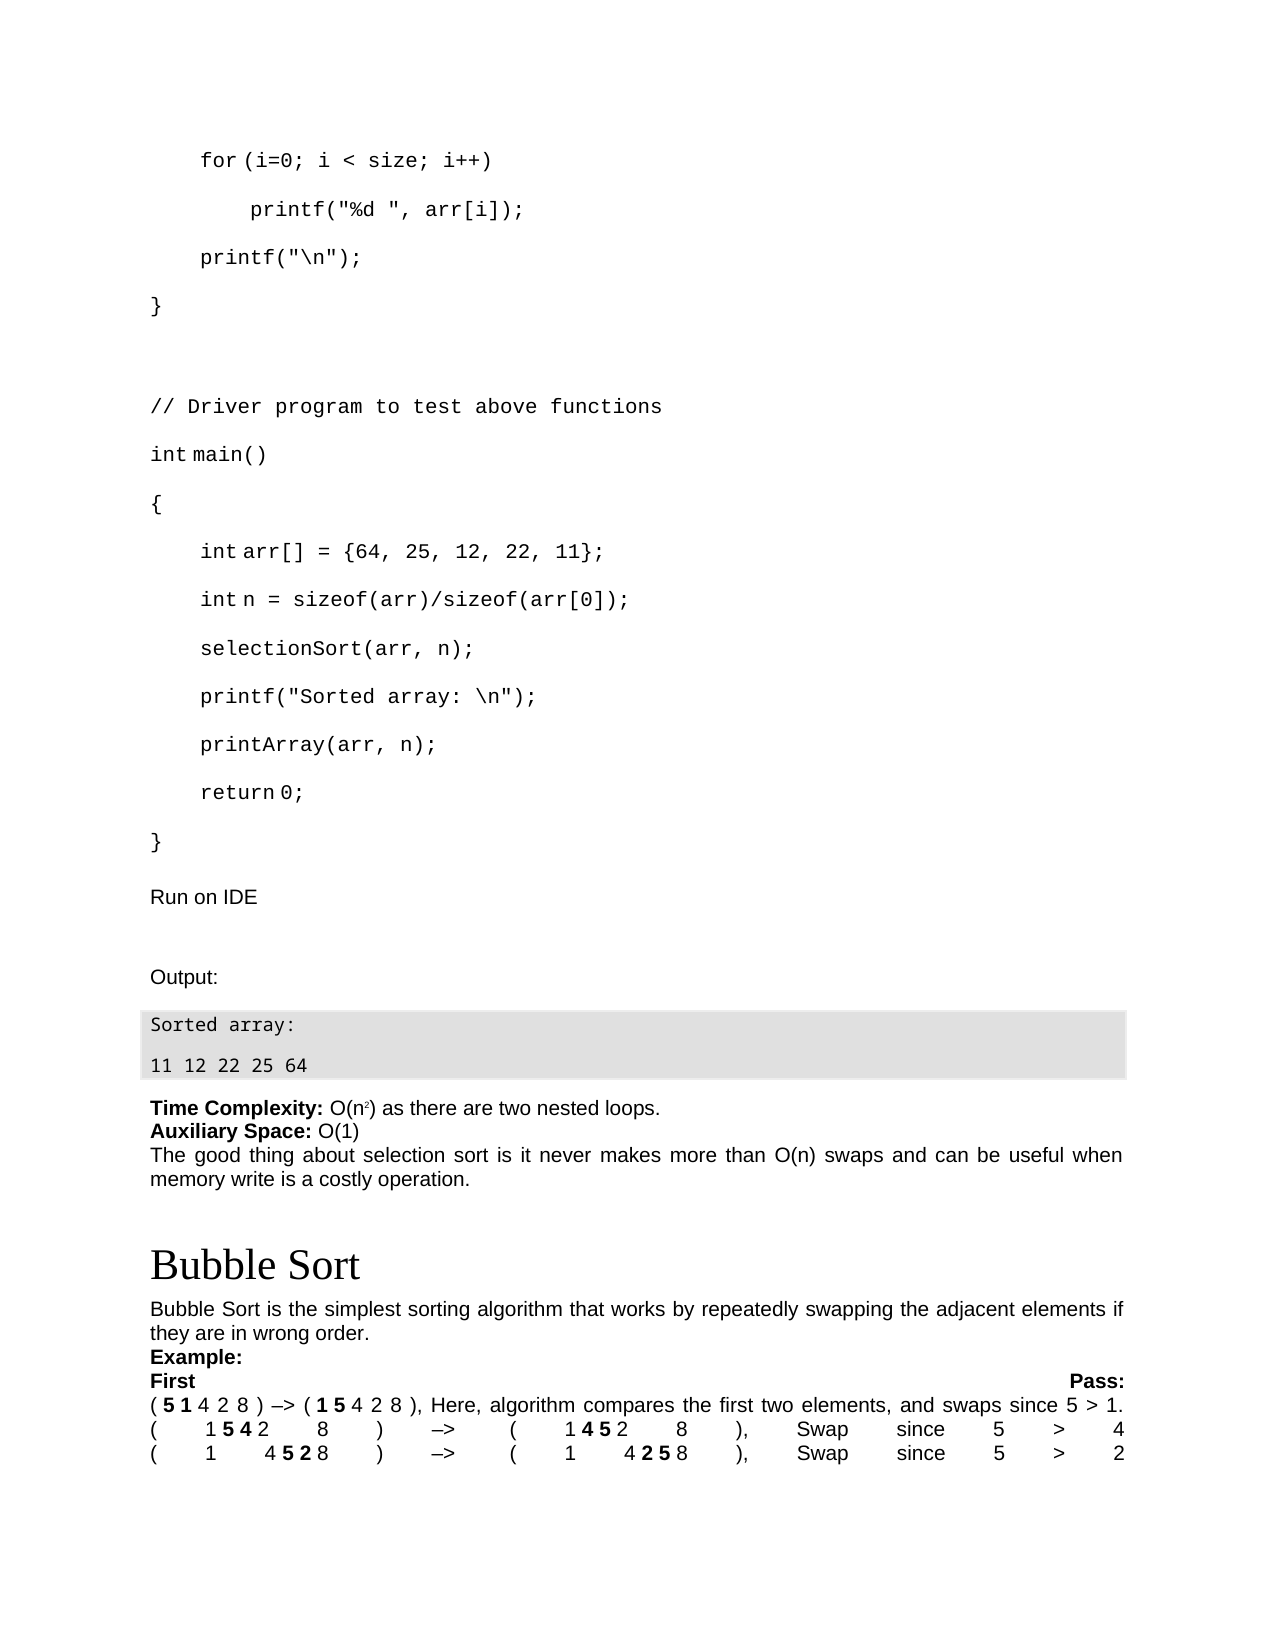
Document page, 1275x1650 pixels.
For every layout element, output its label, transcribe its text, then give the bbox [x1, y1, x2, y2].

text Sorted array: [142, 1012, 1125, 1037]
text Auxiliary Space: O(1) [150, 1119, 1125, 1143]
text The good thing about selection sort is it never makes more than O(n) swaps and can be useful when memory write is a costly operation. [150, 1143, 1125, 1191]
text Time Complexity: O(n2) as there are two nested loops. [150, 1095, 1125, 1119]
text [150, 1345, 1125, 1464]
text 11 12 22 25 64 [142, 1051, 1125, 1078]
text Bubble Sort [150, 1239, 1125, 1289]
text Output: [150, 930, 1125, 989]
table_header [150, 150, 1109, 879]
text Run on IDE [150, 879, 1125, 909]
text Bubble Sort is the simplest sorting algorithm that works by repeatedly swapping the adjacent elements if they are in wrong order. [150, 1297, 1125, 1345]
